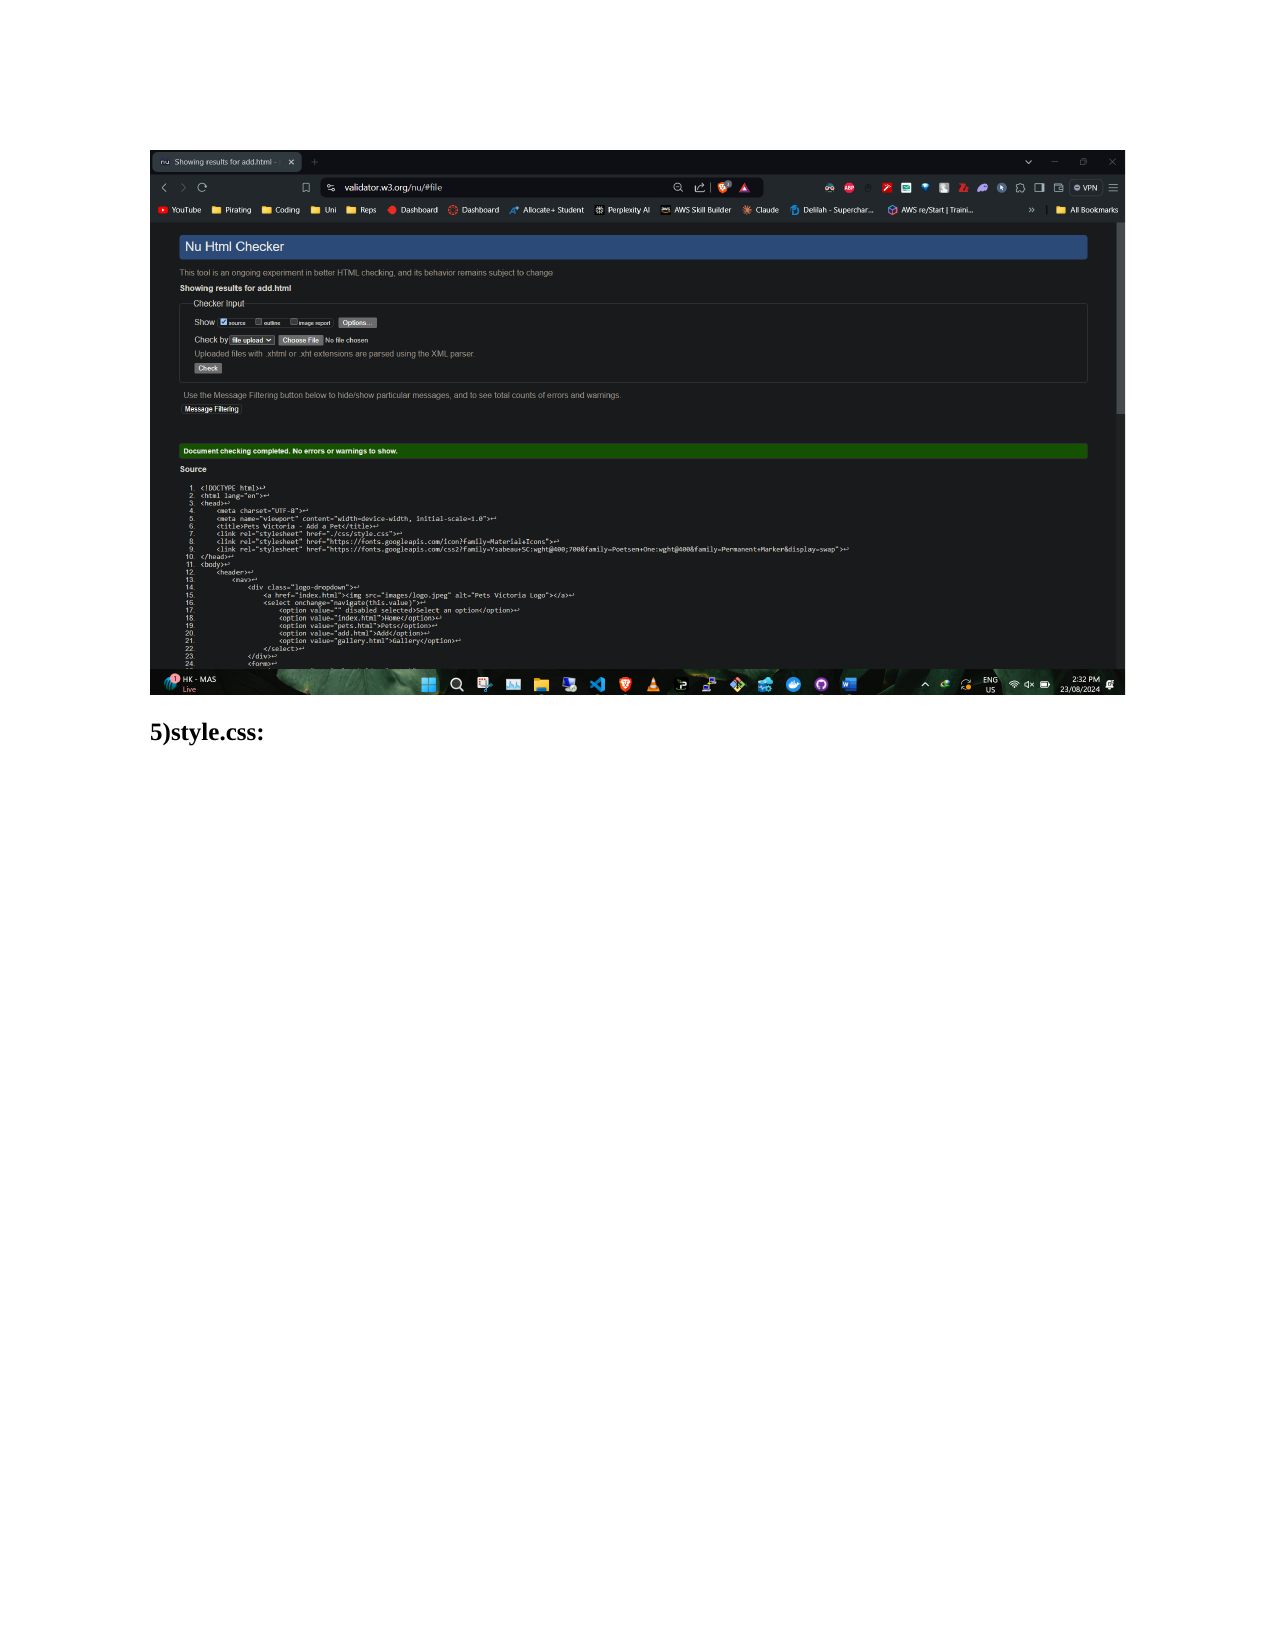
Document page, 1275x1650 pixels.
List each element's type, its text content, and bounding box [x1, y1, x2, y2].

picture [150, 150, 1125, 695]
text 5)style.css: [150, 717, 1125, 745]
